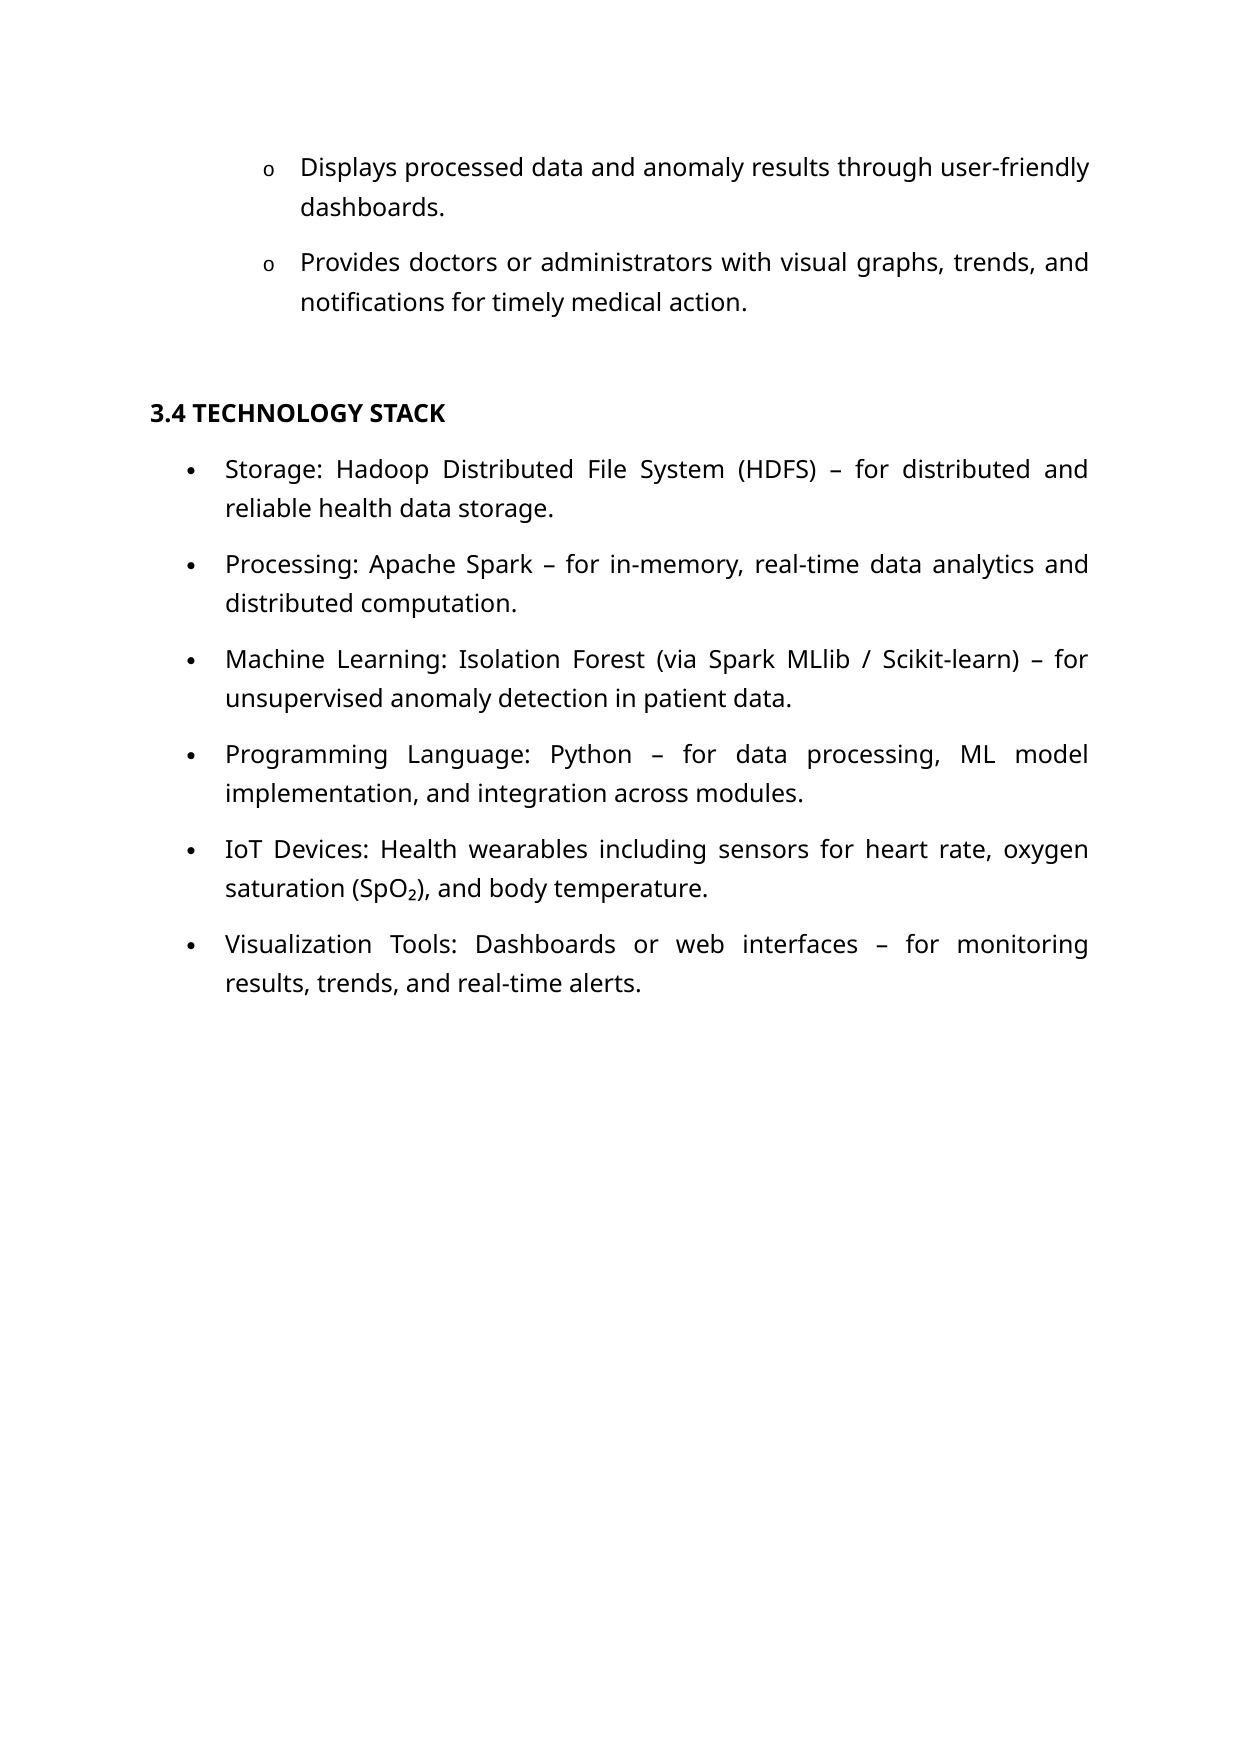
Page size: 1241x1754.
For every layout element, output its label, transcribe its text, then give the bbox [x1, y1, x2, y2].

list Machine Learning: Isolation Forest (via Spark MLlib / Scikit-learn) – for unsupervised anomaly detection in patient data. [187, 642, 1090, 715]
text 3.4 TECHNOLOGY STACK [150, 396, 1090, 430]
list Displays processed data and anomaly results through user-friendly dashboards. [262, 150, 1090, 223]
list Storage: Hadoop Distributed File System (HDFS) – for distributed and reliable health data storage. [187, 452, 1090, 525]
list Processing: Apache Spark – for in-memory, real-time data analytics and distributed computation. [187, 547, 1090, 620]
list Provides doctors or administrators with visual graphs, trends, and notifications for timely medical action. [262, 245, 1090, 318]
list Visualization Tools: Dashboards or web interfaces – for monitoring results, trends, and real-time alerts. [187, 927, 1090, 1000]
list IoT Devices: Health wearables including sensors for heart rate, oxygen saturation (SpO₂), and body temperature. [187, 832, 1090, 905]
list Programming Language: Python – for data processing, ML model implementation, and integration across modules. [187, 737, 1090, 810]
